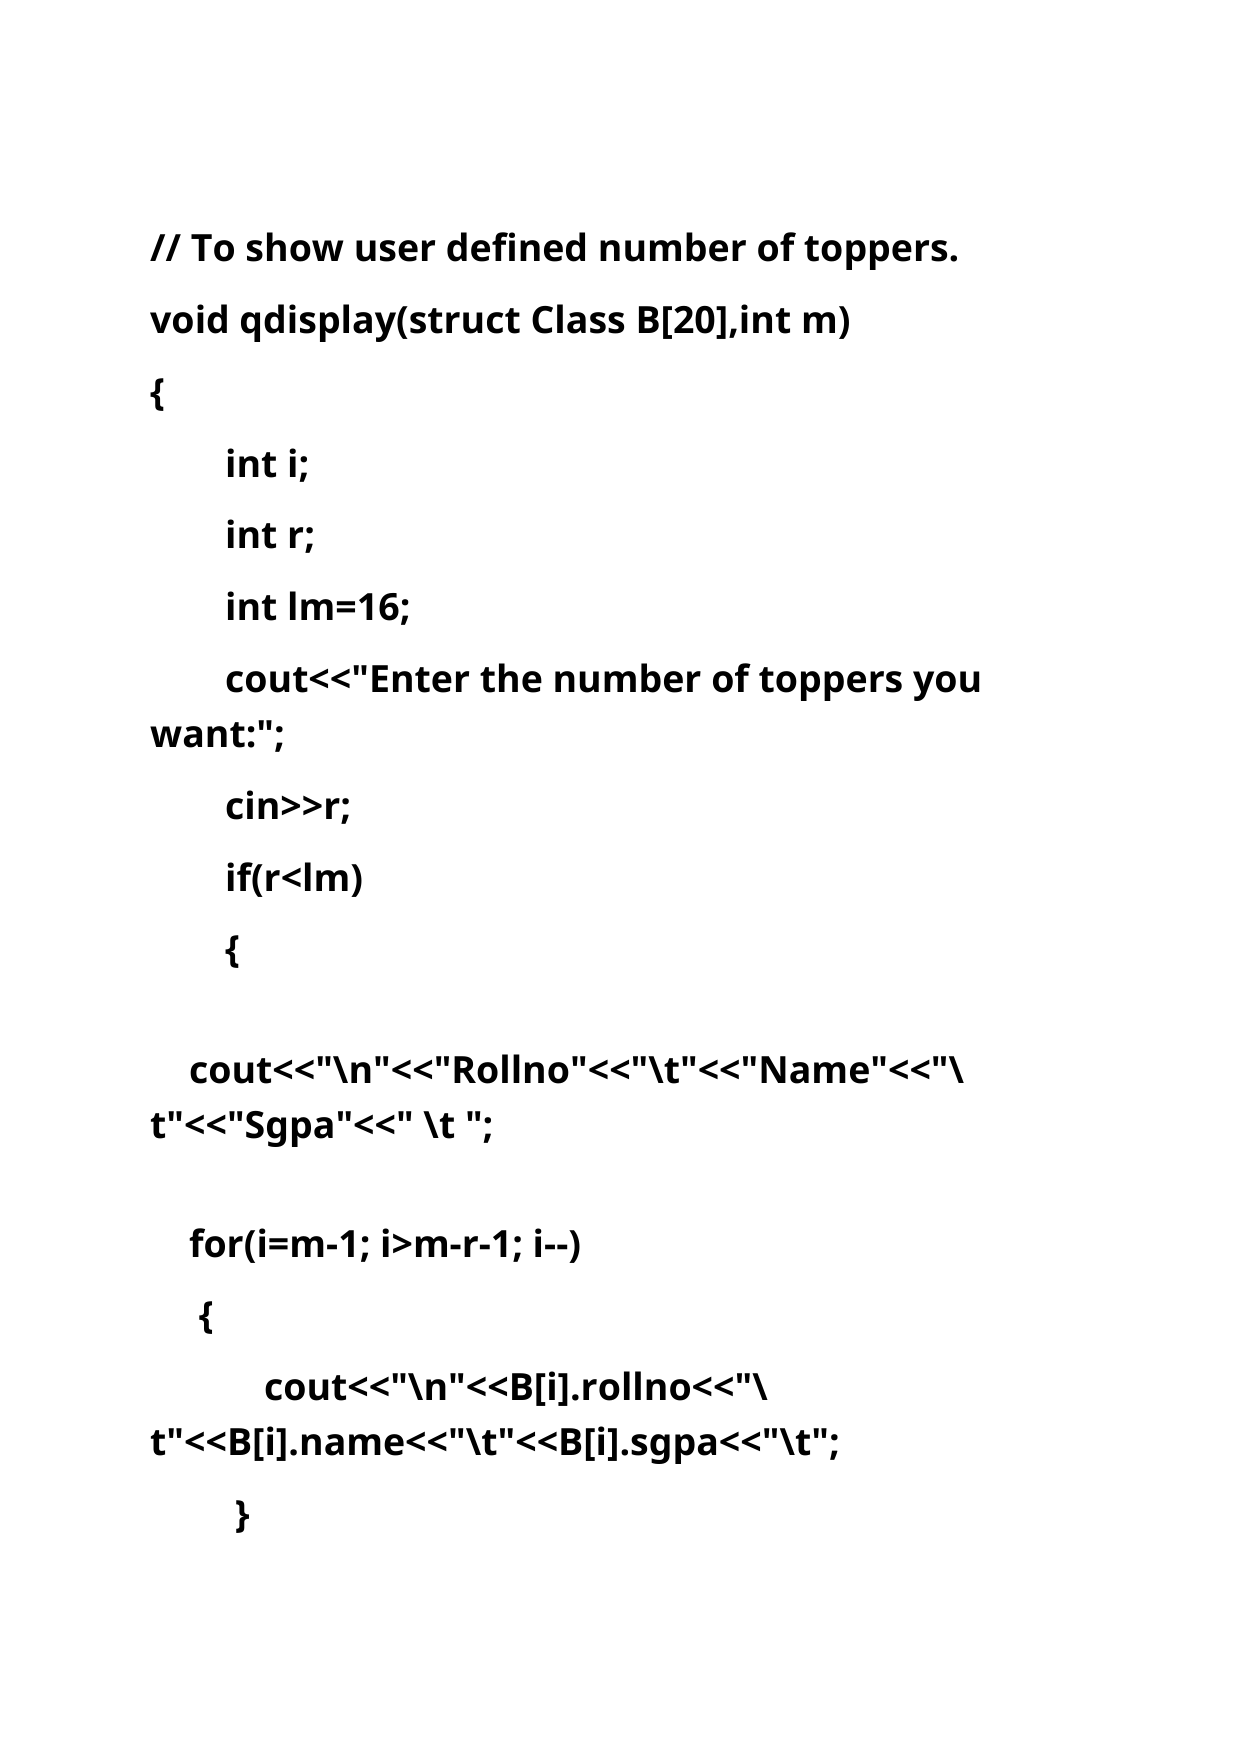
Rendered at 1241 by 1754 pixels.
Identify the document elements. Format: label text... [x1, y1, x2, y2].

text cout<<"\n"<<"Rollno"<<"\t"<<"Name"<<"\t"<<"Sgpa"<<" \t "; [150, 1043, 1090, 1149]
text cin>>r; [150, 779, 1090, 830]
text cout<<"Enter the number of toppers you want:"; [150, 652, 1090, 758]
text cout<<"\n"<<B[i].rollno<<"\t"<<B[i].name<<"\t"<<B[i].sgpa<<"\t"; [150, 1361, 1090, 1467]
text { [150, 1289, 1090, 1340]
text for(i=m-1; i>m-r-1; i--) [150, 1217, 1090, 1268]
text void qdisplay(struct Class B[20],int m) [150, 293, 1090, 344]
text int lm=16; [150, 581, 1090, 632]
text int i; [150, 437, 1090, 488]
text int r; [150, 509, 1090, 560]
text if(r<lm) [150, 851, 1090, 902]
text } [150, 1487, 1090, 1538]
text { [150, 365, 1090, 416]
text // To show user defined number of toppers. [150, 222, 1090, 273]
text { [150, 923, 1090, 974]
